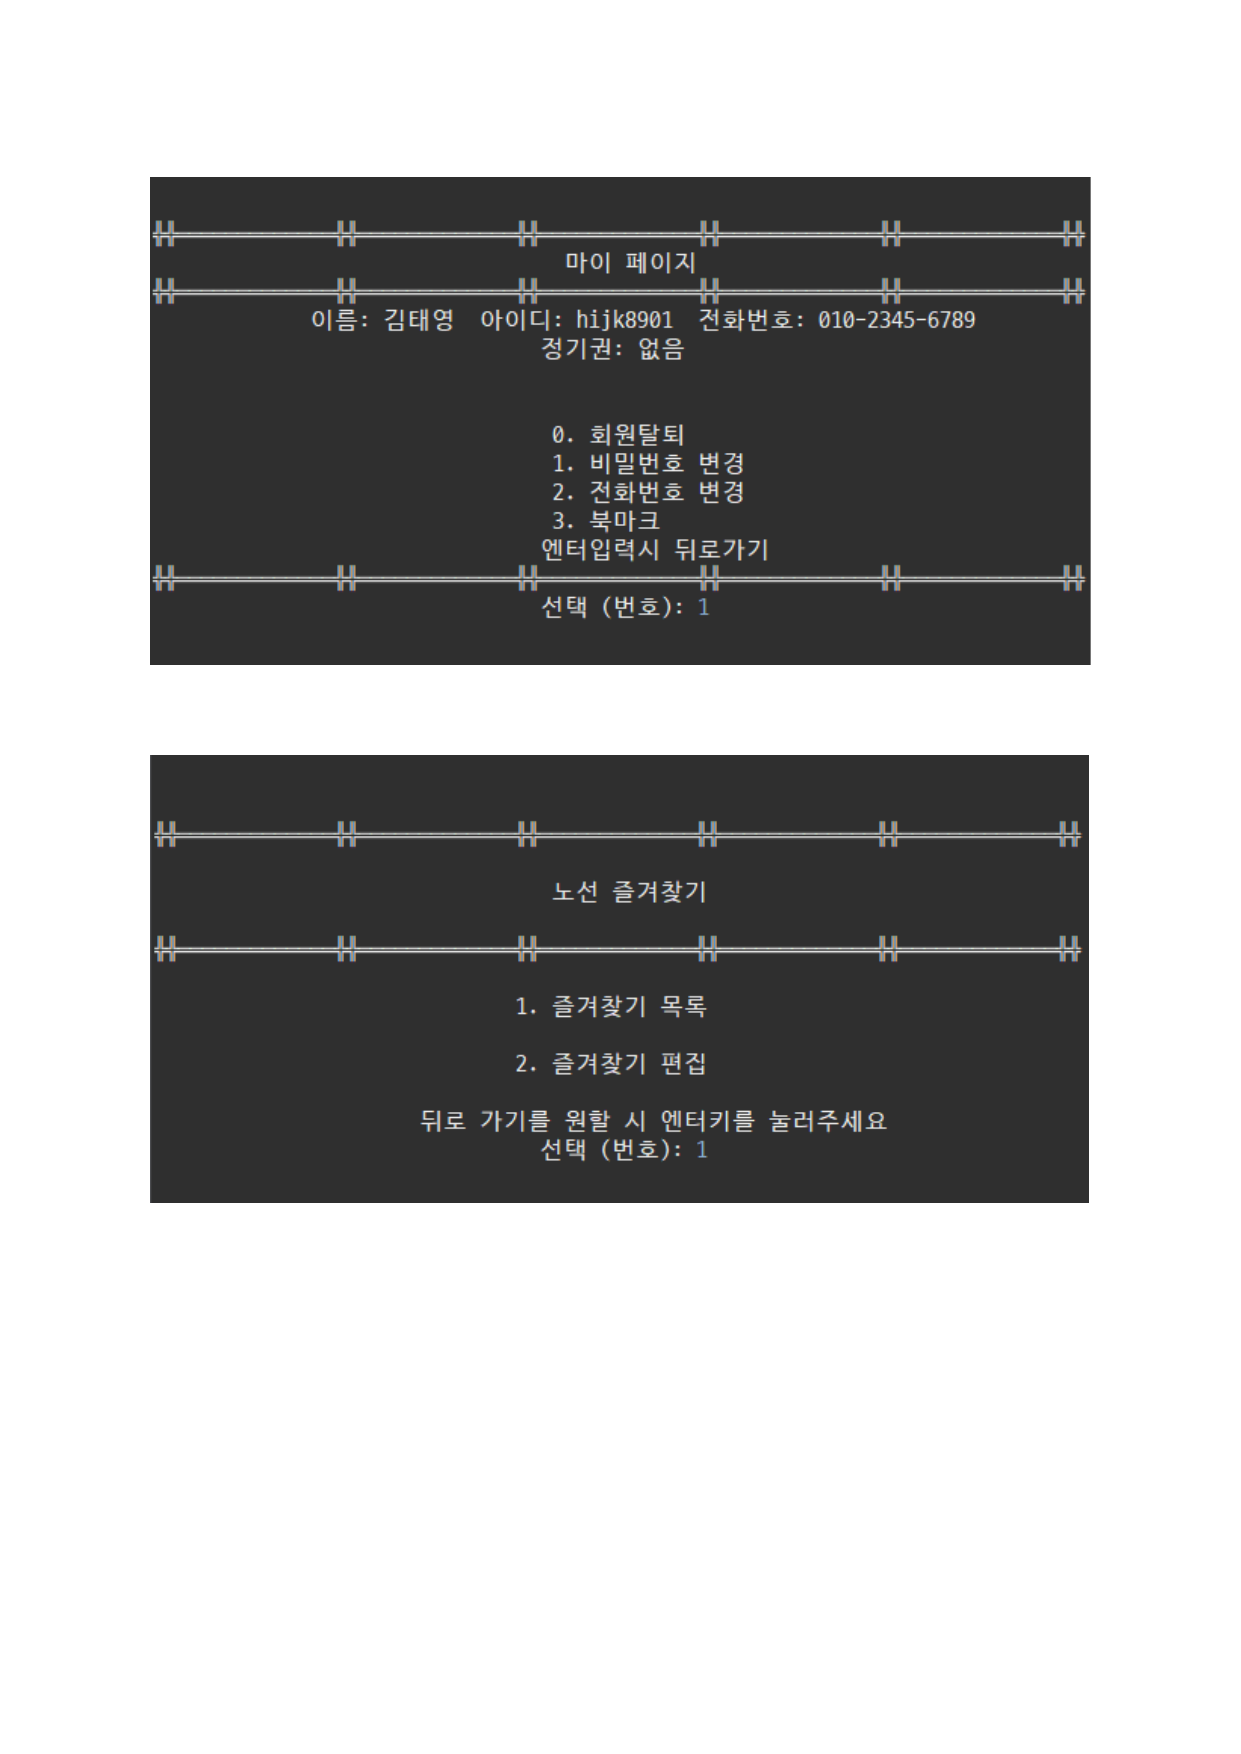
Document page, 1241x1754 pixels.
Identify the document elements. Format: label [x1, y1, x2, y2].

picture [150, 177, 1091, 665]
picture [150, 755, 1089, 1203]
